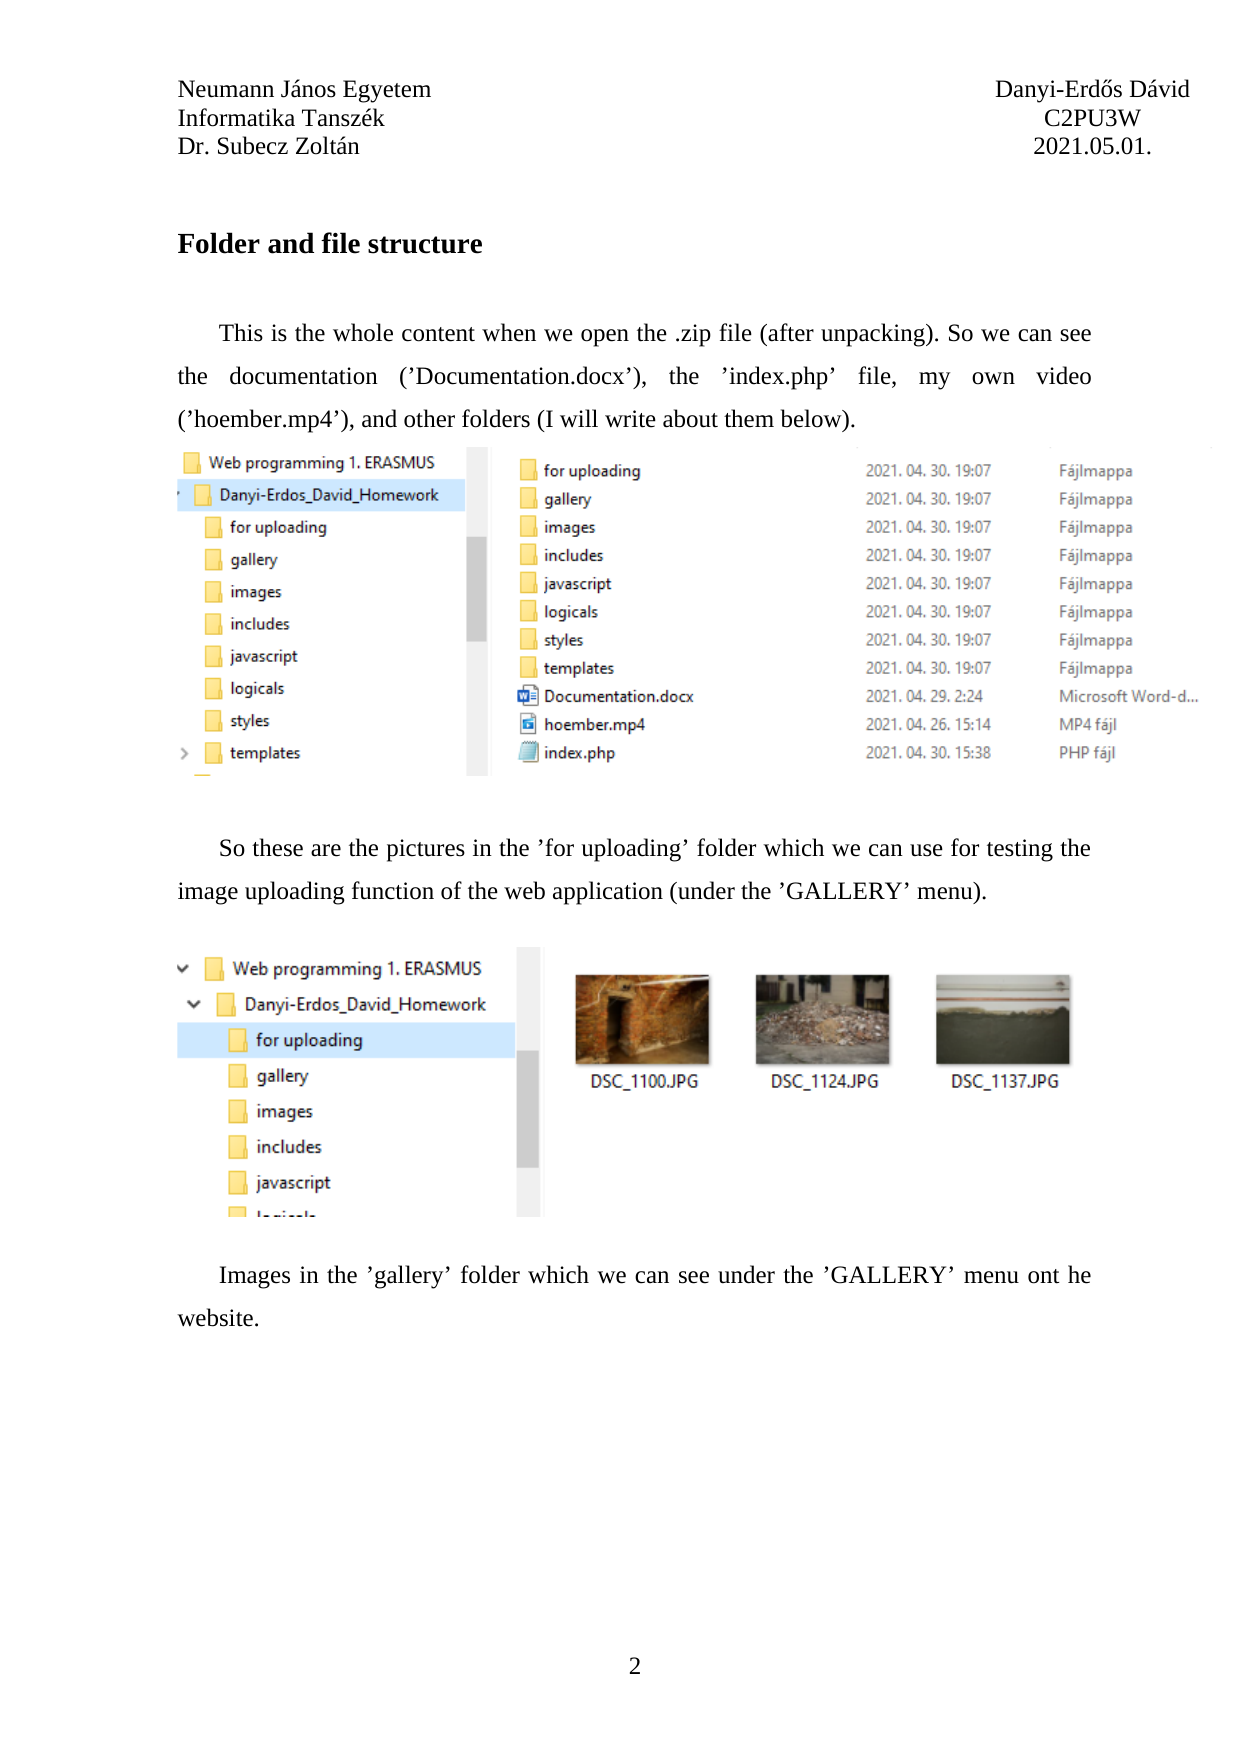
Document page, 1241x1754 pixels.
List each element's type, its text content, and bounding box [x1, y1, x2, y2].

picture [177, 947, 1241, 1217]
text This is the whole content when we open the .zip file (after unpacking). So we can see the documentation (’Documentation.docx’), the ’index.php’ file, my own video (’hoember.mp4’), and other folders (I will write about them below). [177, 318, 1092, 433]
text Folder and file structure [177, 226, 1092, 260]
picture [177, 447, 1241, 776]
text So these are the pictures in the ’for uploading’ folder which we can use for testing the image uploading function of the web application (under the ’GALLERY’ menu). [177, 833, 1092, 905]
text Images in the ’gallery’ folder which we can see under the ’GALLERY’ menu ont he website. [177, 1260, 1092, 1332]
